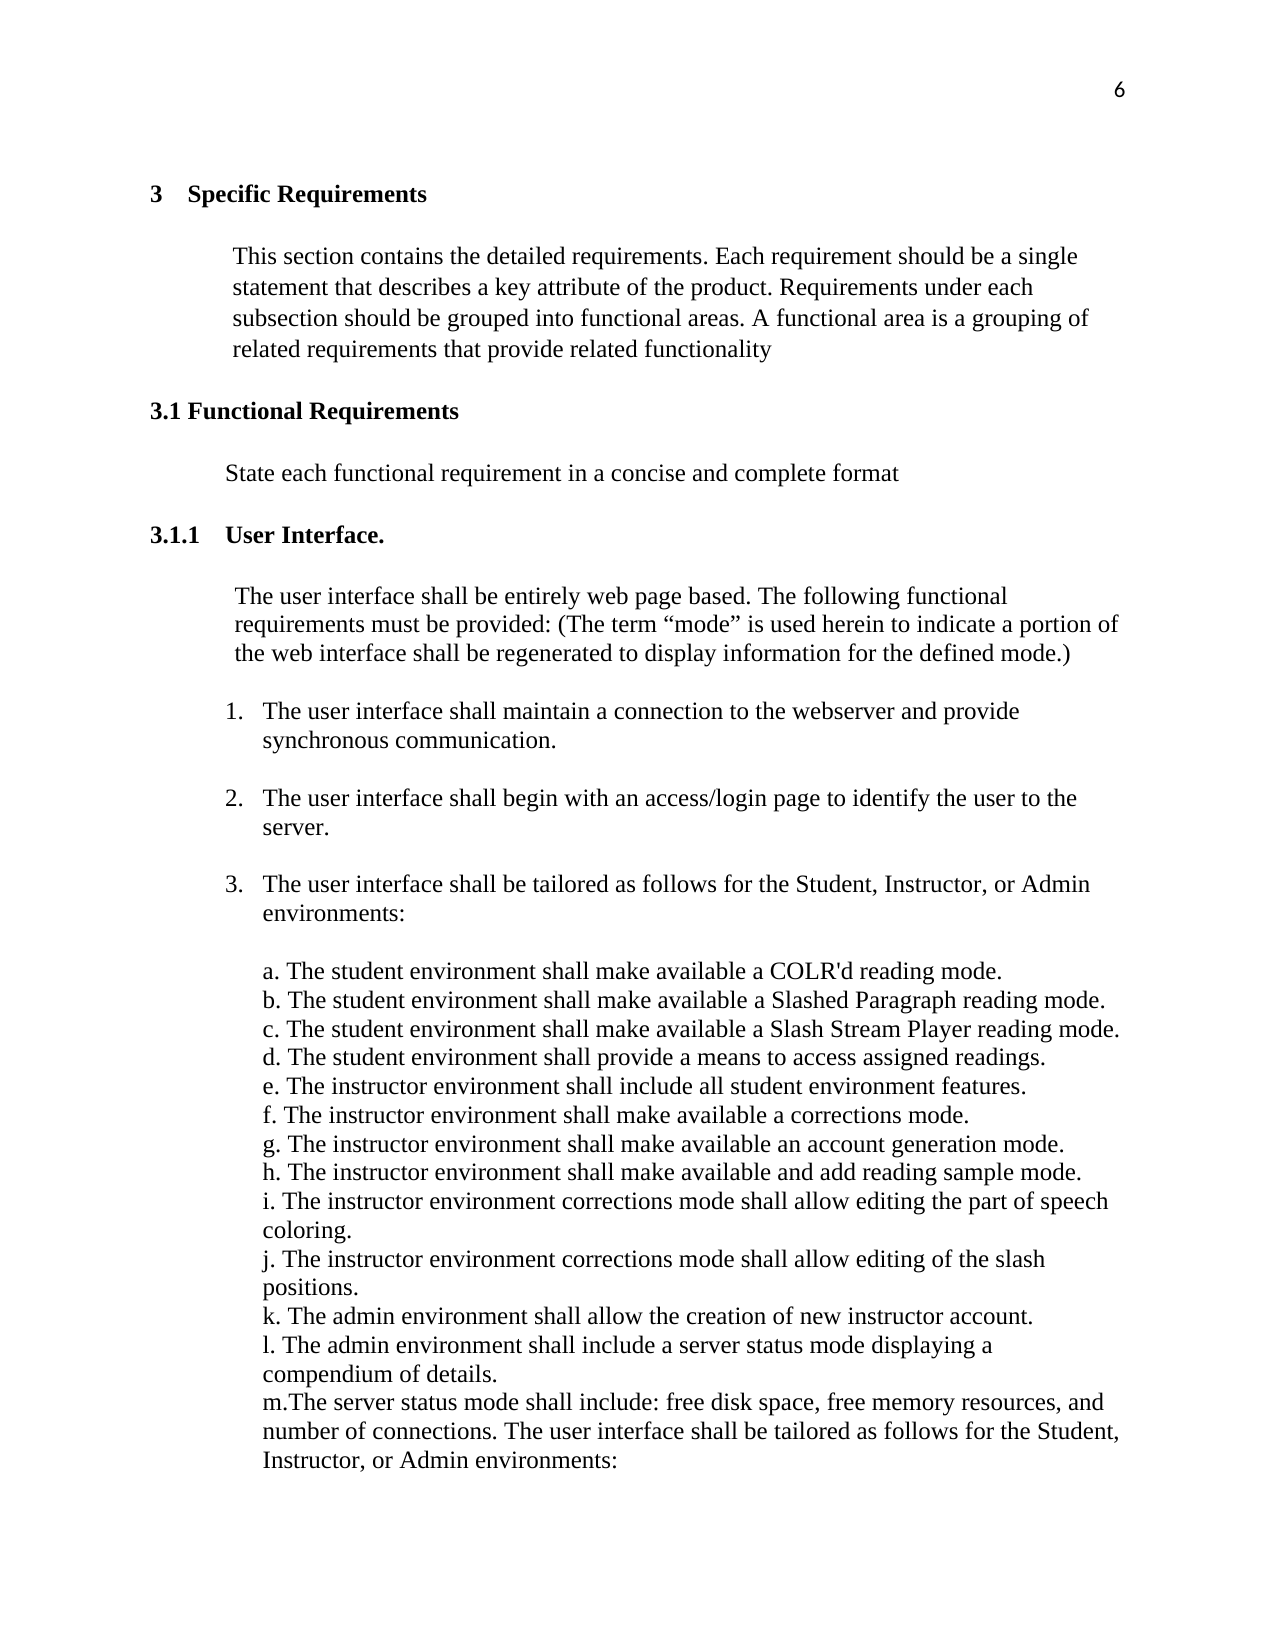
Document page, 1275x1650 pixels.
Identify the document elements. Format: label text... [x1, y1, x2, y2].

text l. The admin environment shall include a server status mode displaying a compendium of details. [262, 1330, 1125, 1387]
text h. The instructor environment shall make available and add reading sample mode. [187, 1157, 1125, 1186]
list Functional Requirements [150, 396, 1125, 425]
list The user interface shall be tailored as follows for the Student, Instructor, or Admin environments: [225, 869, 1125, 927]
list Specific Requirements [150, 179, 1125, 208]
list The user interface shall maintain a connection to the webserver and provide synchronous communication. [225, 696, 1125, 754]
text k. The admin environment shall allow the creation of new instructor account. [187, 1301, 1125, 1330]
text m.The server status mode shall include: free disk space, free memory resources, and number of connections. The user interface shall be tailored as follows for the Student, Instructor, or Admin environments: [262, 1387, 1125, 1474]
text d. The student environment shall provide a means to access assigned readings. [187, 1042, 1125, 1071]
text i. The instructor environment corrections mode shall allow editing the part of speech coloring. [262, 1186, 1125, 1244]
text The user interface shall be entirely web page based. The following functional requirements must be provided: (The term “mode” is used herein to indicate a portion of the web interface shall be regenerated to display information for the defined mode.) [234, 581, 1125, 667]
text c. The student environment shall make available a Slash Stream Player reading mode. [187, 1014, 1125, 1042]
text f. The instructor environment shall make available a corrections mode. [187, 1100, 1125, 1129]
list The user interface shall begin with an access/login page to identify the user to the server. [225, 783, 1125, 840]
text g. The instructor environment shall make available an account generation mode. [187, 1129, 1125, 1157]
text e. The instructor environment shall include all student environment features. [187, 1071, 1125, 1100]
list State each functional requirement in a concise and complete format [187, 458, 1125, 487]
text j. The instructor environment corrections mode shall allow editing of the slash positions. [262, 1244, 1125, 1301]
text a. The student environment shall make available a COLR'd reading mode. [187, 956, 1125, 985]
list User Interface. [150, 521, 1125, 549]
list This section contains the detailed requirements. Each requirement should be a single statement that describes a key attribute of the product. Requirements under each subsection should be grouped into functional areas. A functional area is a grouping of related requirements that provide related functionality [232, 241, 1125, 363]
text b. The student environment shall make available a Slashed Paragraph reading mode. [187, 985, 1125, 1014]
